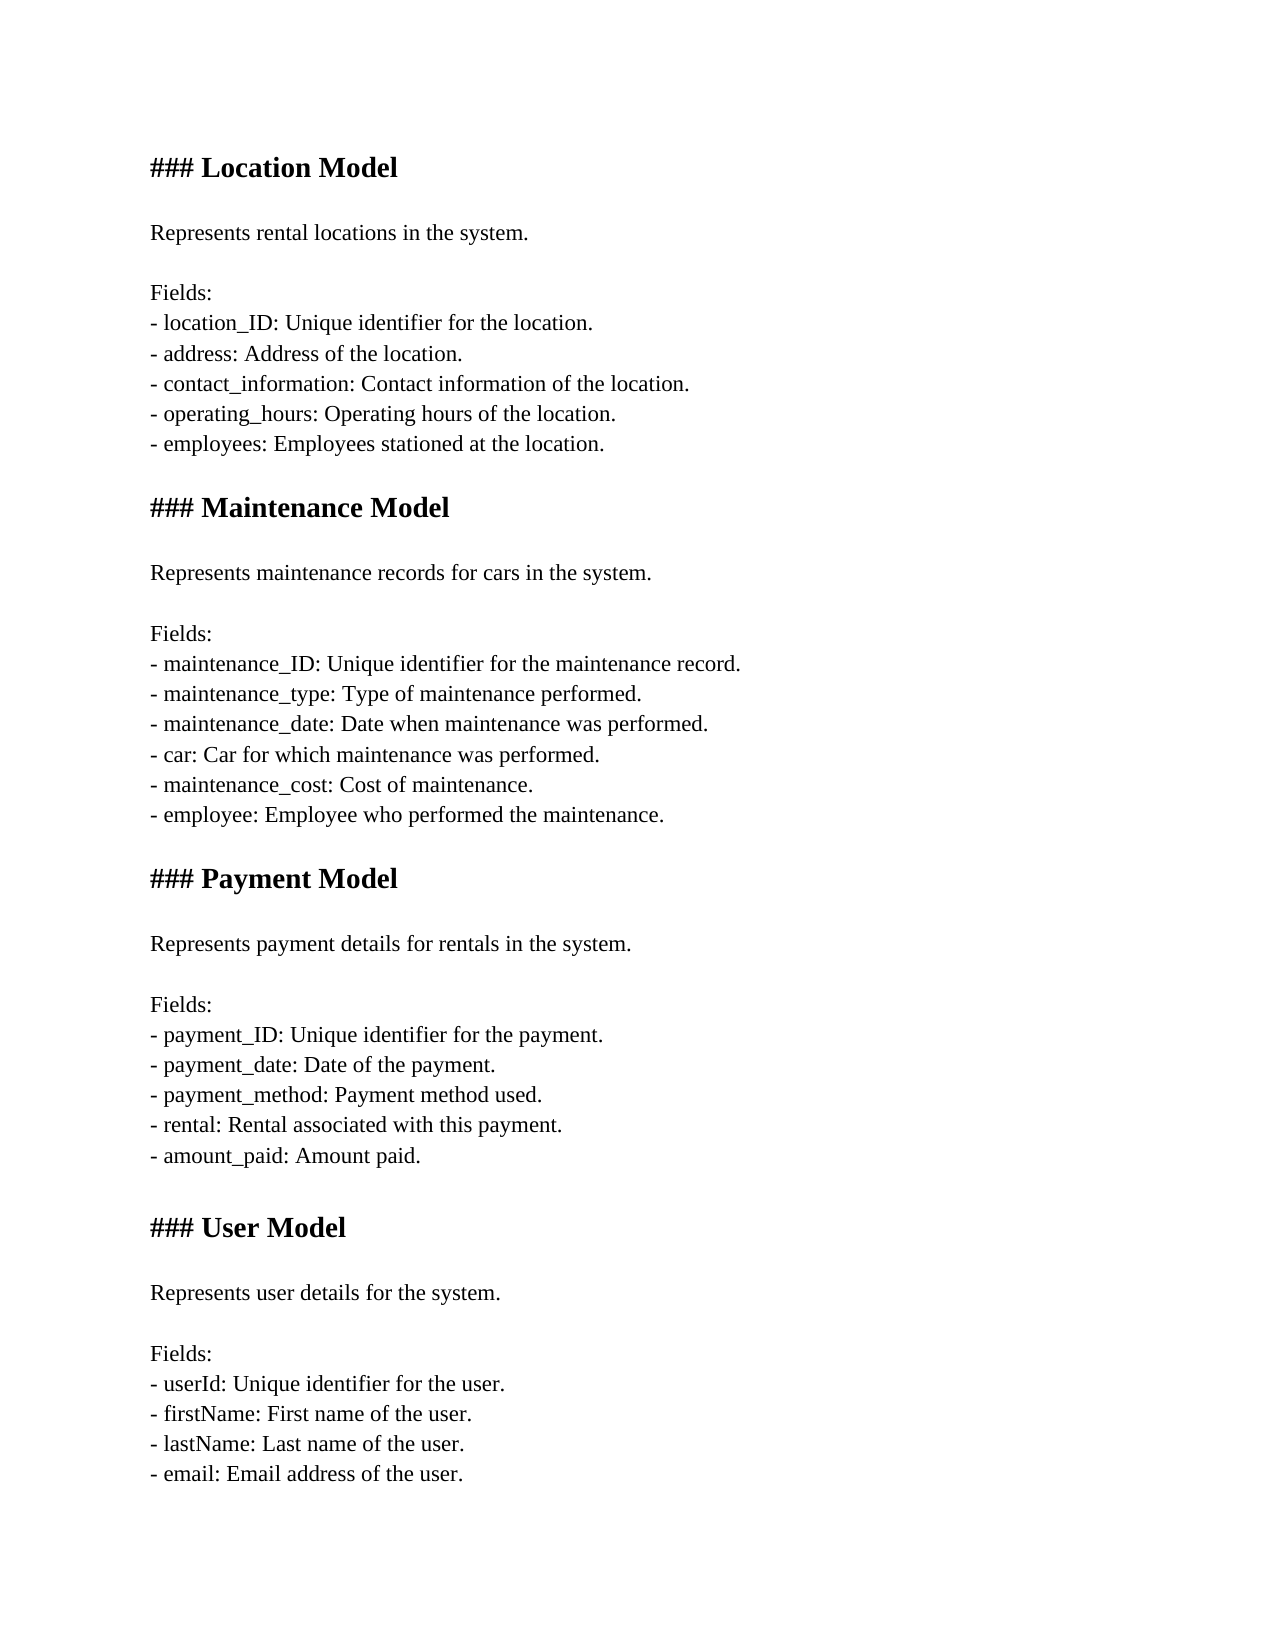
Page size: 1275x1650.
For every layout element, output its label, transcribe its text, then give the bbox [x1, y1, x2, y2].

text ### Location Model [150, 150, 1125, 183]
text - maintenance_date: Date when maintenance was performed. [150, 710, 1125, 737]
text - employee: Employee who performed the maintenance. [150, 801, 1125, 827]
text - maintenance_cost: Cost of maintenance. [150, 771, 1125, 797]
text - operating_hours: Operating hours of the location. [150, 400, 1125, 426]
text - location_ID: Unique identifier for the location. [150, 309, 1125, 336]
text - maintenance_type: Type of maintenance performed. [150, 680, 1125, 707]
text - employees: Employees stationed at the location. [150, 430, 1125, 457]
text - amount_paid: Amount paid. [150, 1142, 1125, 1168]
text - contact_information: Contact information of the location. [150, 370, 1125, 396]
text - rental: Rental associated with this payment. [150, 1111, 1125, 1138]
text - userId: Unique identifier for the user. [150, 1370, 1125, 1396]
text - payment_ID: Unique identifier for the payment. [150, 1021, 1125, 1047]
text Fields: [150, 991, 1125, 1017]
text Represents maintenance records for cars in the system. [150, 559, 1125, 586]
text Represents user details for the system. [150, 1279, 1125, 1306]
text ### Maintenance Model [150, 491, 1125, 524]
text ### Payment Model [150, 861, 1125, 895]
text Fields: [150, 279, 1125, 306]
text - car: Car for which maintenance was performed. [150, 741, 1125, 767]
text Represents payment details for rentals in the system. [150, 930, 1125, 957]
text - payment_method: Payment method used. [150, 1081, 1125, 1108]
text Fields: [150, 1339, 1125, 1366]
text - address: Address of the location. [150, 339, 1125, 366]
text Represents rental locations in the system. [150, 219, 1125, 245]
text - firstName: First name of the user. [150, 1400, 1125, 1426]
text - lastName: Last name of the user. [150, 1430, 1125, 1457]
text ### User Model [150, 1210, 1125, 1244]
text - payment_date: Date of the payment. [150, 1051, 1125, 1077]
text - email: Email address of the user. [150, 1460, 1125, 1487]
text Fields: [150, 620, 1125, 646]
text - maintenance_ID: Unique identifier for the maintenance record. [150, 650, 1125, 676]
